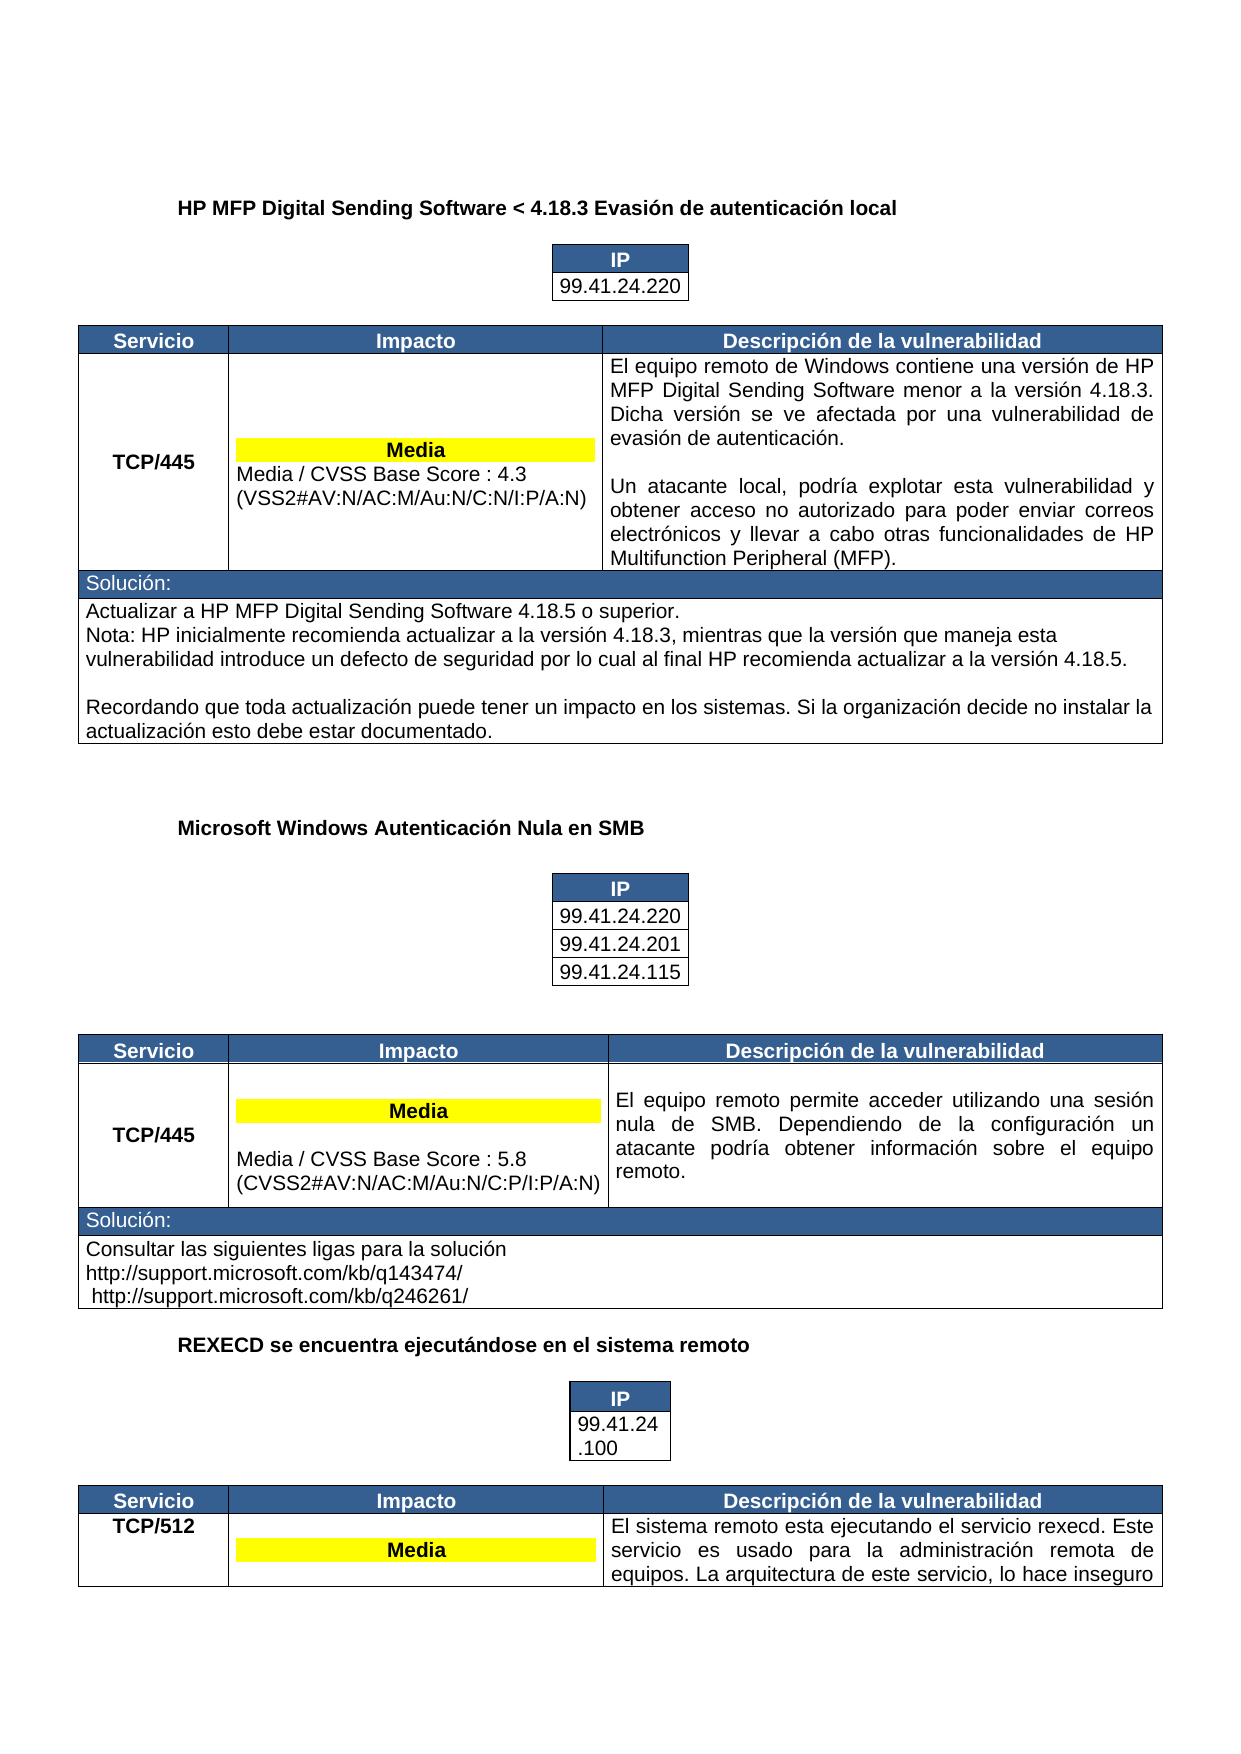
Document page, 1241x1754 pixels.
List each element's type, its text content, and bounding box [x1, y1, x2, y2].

table_header IP [553, 874, 688, 901]
table_header IP [553, 245, 688, 272]
table_header Servicio [79, 326, 228, 353]
table_cell El equipo remoto de Windows contiene una versión de HP MFP Digital Sending Software menor a la versión 4.18.3. Dicha versión se ve afectada por una vulnerabilidad de evasión de autenticación. Un atacante local, podría explotar esta vulnerabilidad y obtener acceso no autorizado para poder enviar correos electrónicos y llevar a cabo otras funcionalidades de HP Multifunction Peripheral (MFP). [603, 354, 1162, 569]
table_cell El equipo remoto permite acceder utilizando una sesión nula de SMB. Dependiendo de la configuración un atacante podría obtener información sobre el equipo remoto. [609, 1064, 1162, 1207]
table_cell 99.41.24.100 [571, 1412, 670, 1460]
table_header Descripción de la vulnerabilidad [603, 326, 1162, 353]
table_header Descripción de la vulnerabilidad [604, 1486, 1162, 1513]
text REXECD se encuentra ejecutándose en el sistema remoto [177, 1333, 1063, 1357]
table_cell 99.41.24.201 [553, 930, 688, 957]
table_cell Solución: [79, 571, 1162, 598]
table_cell 99.41.24.220 [553, 273, 688, 300]
table_cell 99.41.24.220 [553, 902, 688, 929]
table_header IP [571, 1382, 670, 1411]
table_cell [229, 354, 602, 569]
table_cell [604, 1514, 1162, 1586]
table_cell TCP/445 [79, 354, 228, 569]
table_cell Actualizar a HP MFP Digital Sending Software 4.18.5 o superior. Nota: HP inicialmente recomienda actualizar a la versión 4.18.3, mientras que la versión que maneja esta vulnerabilidad introduce un defecto de seguridad por lo cual al final HP recomienda actualizar a la versión 4.18.5. Recordando que toda actualización puede tener un impacto en los sistemas. Si la organización decide no instalar la actualización esto debe estar documentado. [79, 599, 1162, 742]
table_cell TCP/512 [79, 1514, 228, 1586]
table_header Servicio [79, 1035, 228, 1062]
table_header Impacto [229, 1486, 603, 1513]
table_header Impacto [229, 326, 602, 353]
table_cell Consultar las siguientes ligas para la solución http://support.microsoft.com/kb/q143474/ http://support.microsoft.com/kb/q246261/ [79, 1236, 1162, 1308]
table_cell 99.41.24.115 [553, 958, 688, 985]
text HP MFP Digital Sending Software < 4.18.3 Evasión de autenticación local [177, 196, 1063, 219]
table_cell Solución: [79, 1208, 1162, 1235]
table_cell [229, 1514, 603, 1586]
text Microsoft Windows Autenticación Nula en SMB [177, 815, 1063, 839]
table_header Impacto [229, 1035, 608, 1062]
table_cell Media Media / CVSS Base Score : 5.8 (CVSS2#AV:N/AC:M/Au:N/C:P/I:P/A:N) [229, 1064, 608, 1207]
table_header Servicio [79, 1486, 228, 1513]
table_header Descripción de la vulnerabilidad [609, 1035, 1162, 1062]
table_cell TCP/445 [79, 1064, 228, 1207]
